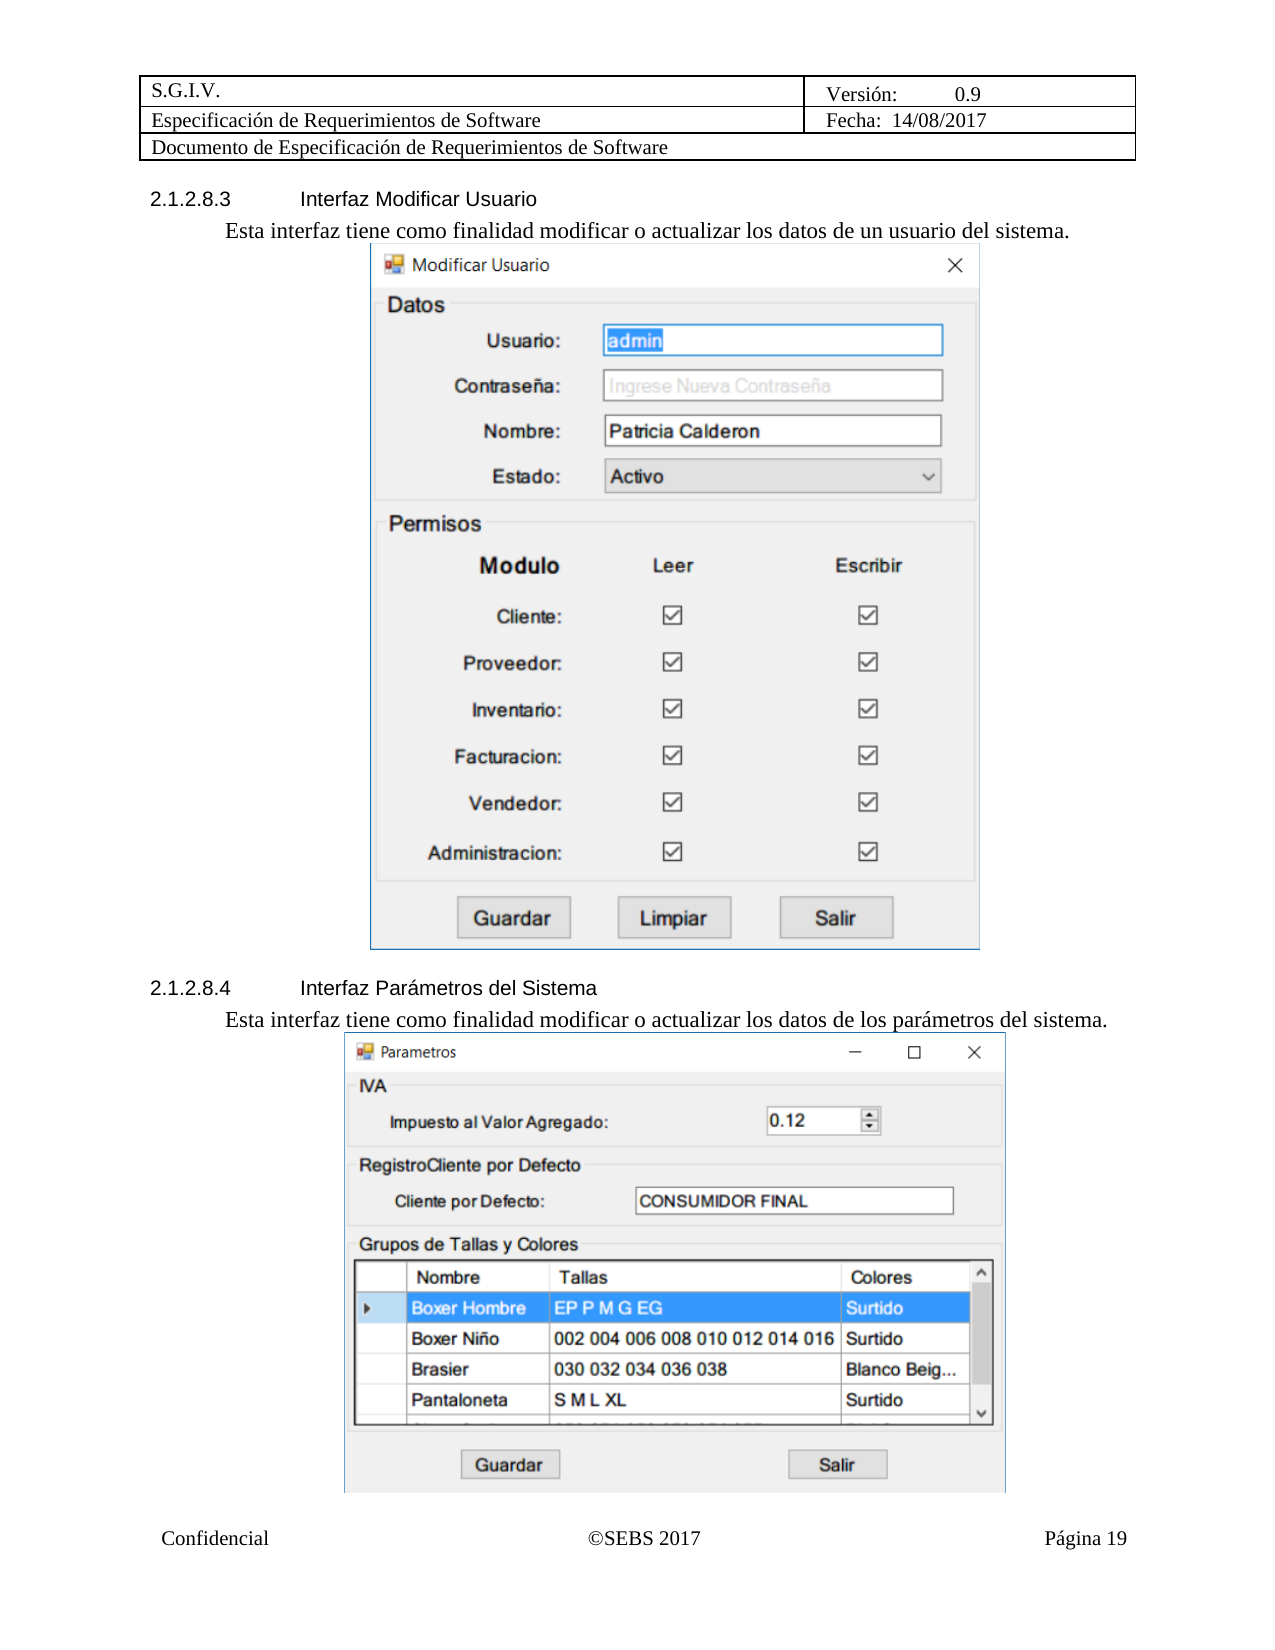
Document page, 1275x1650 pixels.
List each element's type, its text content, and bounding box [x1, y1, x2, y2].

text Esta interfaz tiene como finalidad modificar o actualizar los datos de los parámetros del sistema. [150, 1006, 1125, 1032]
picture [344, 1032, 1006, 1493]
picture [370, 243, 980, 950]
text Esta interfaz tiene como finalidad modificar o actualizar los datos de un usuario del sistema. [150, 217, 1125, 243]
subtitle Interfaz Parámetros del Sistema [150, 975, 1125, 1000]
subtitle Interfaz Modificar Usuario [150, 185, 1125, 210]
